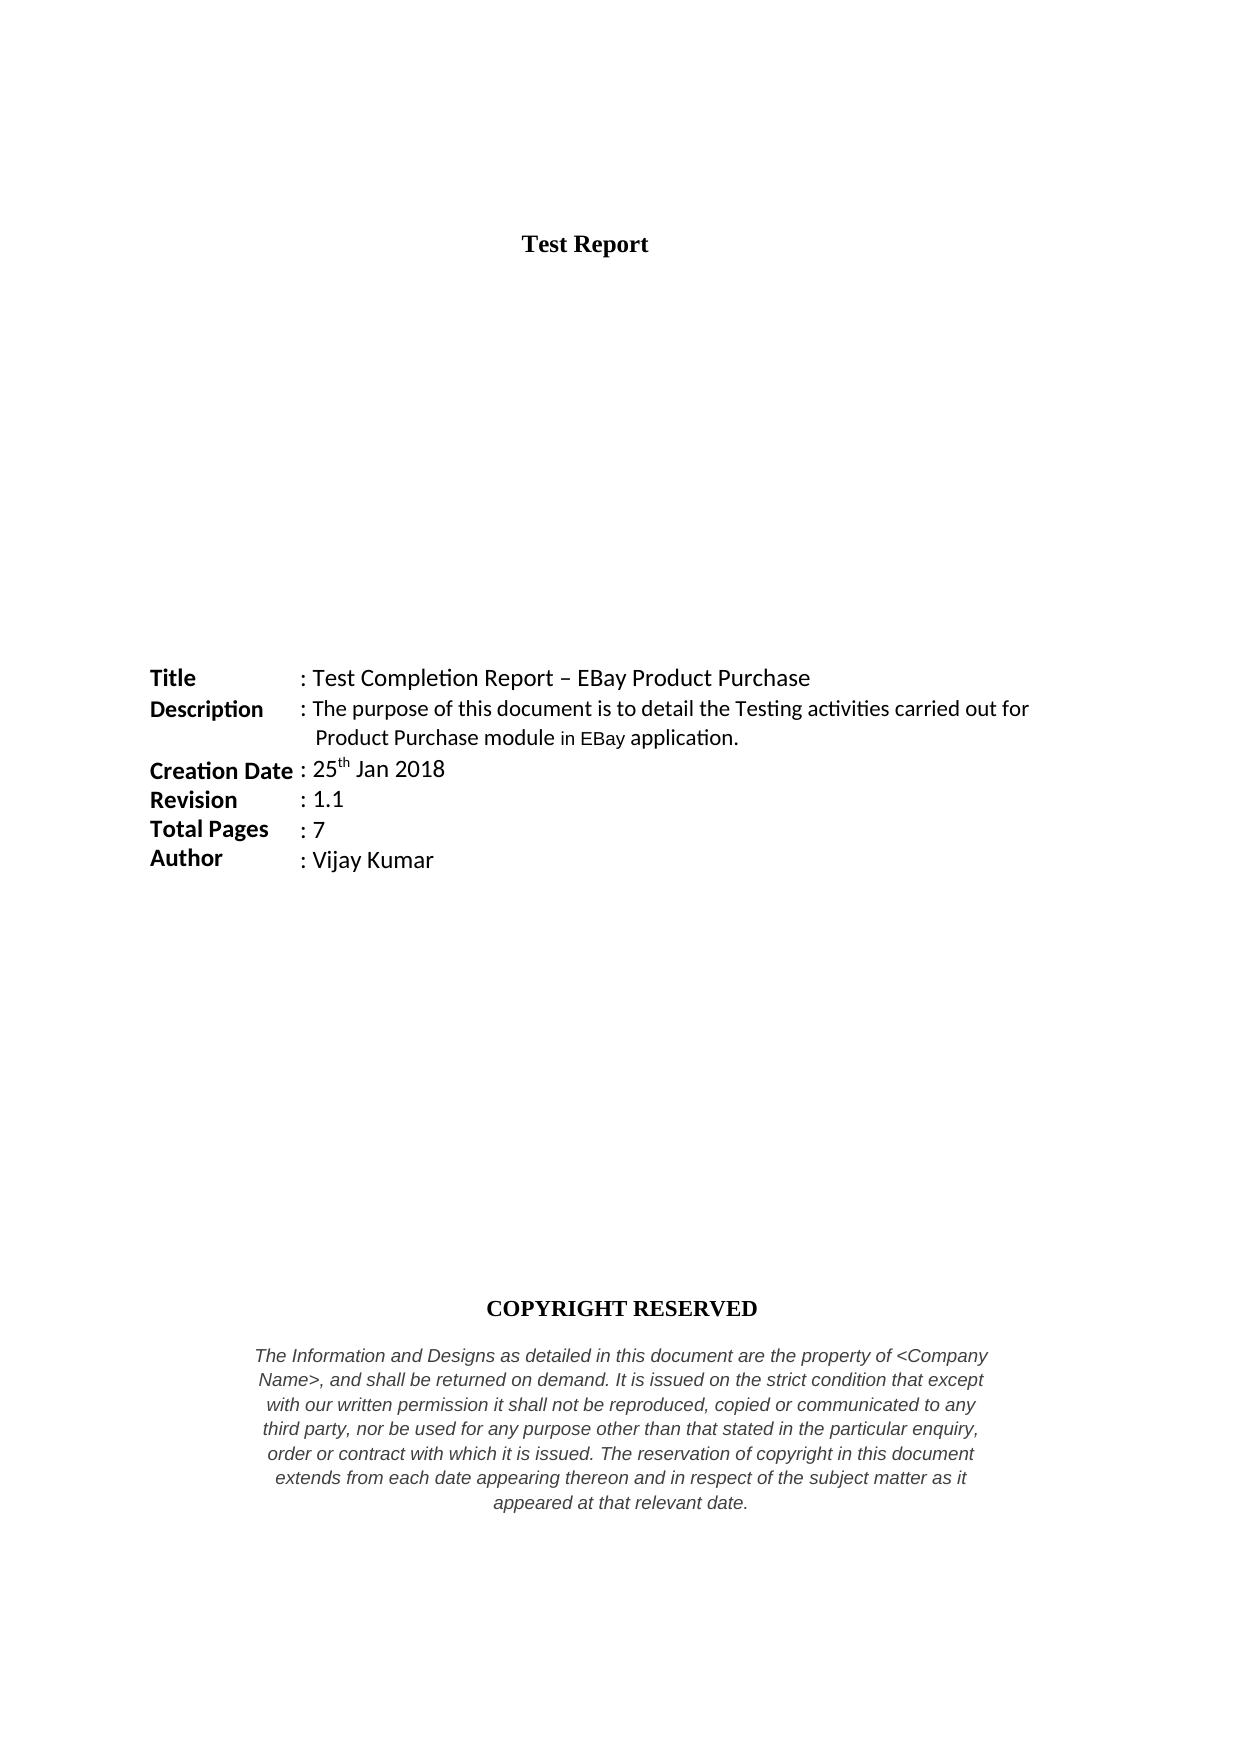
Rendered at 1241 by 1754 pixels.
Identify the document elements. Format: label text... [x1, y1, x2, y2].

text : 7 [300, 814, 1090, 844]
text Title [150, 662, 269, 693]
text : 1.1 [300, 783, 1090, 814]
text The Information and Designs as detailed in this document are the property of <Company Name>, and shall be returned on demand. It is issued on the strict condition that except with our written permission it shall not be reproduced, copied or communicated to any third party, nor be used for any purpose other than that stated in the particular enquiry, order or contract with which it is issued. The reservation of copyright in this document extends from each date appearing thereon and in respect of the subject matter as it appeared at that relevant date. [246, 1345, 996, 1513]
text : Test Completion Report – EBay Product Purchase [300, 662, 1090, 693]
text : The purpose of this document is to detail the Testing activities carried out for [300, 693, 1090, 723]
text Description [150, 694, 269, 723]
text Product Purchase module in EBay application. [300, 723, 1090, 751]
text Creation Date Revision Total Pages Author [150, 756, 294, 872]
text : 25th Jan 2018 [300, 753, 1090, 783]
text Test Report [477, 235, 1090, 256]
text : Vijay Kumar [300, 844, 1090, 875]
text COPYRIGHT RESERVED [150, 1295, 1094, 1321]
